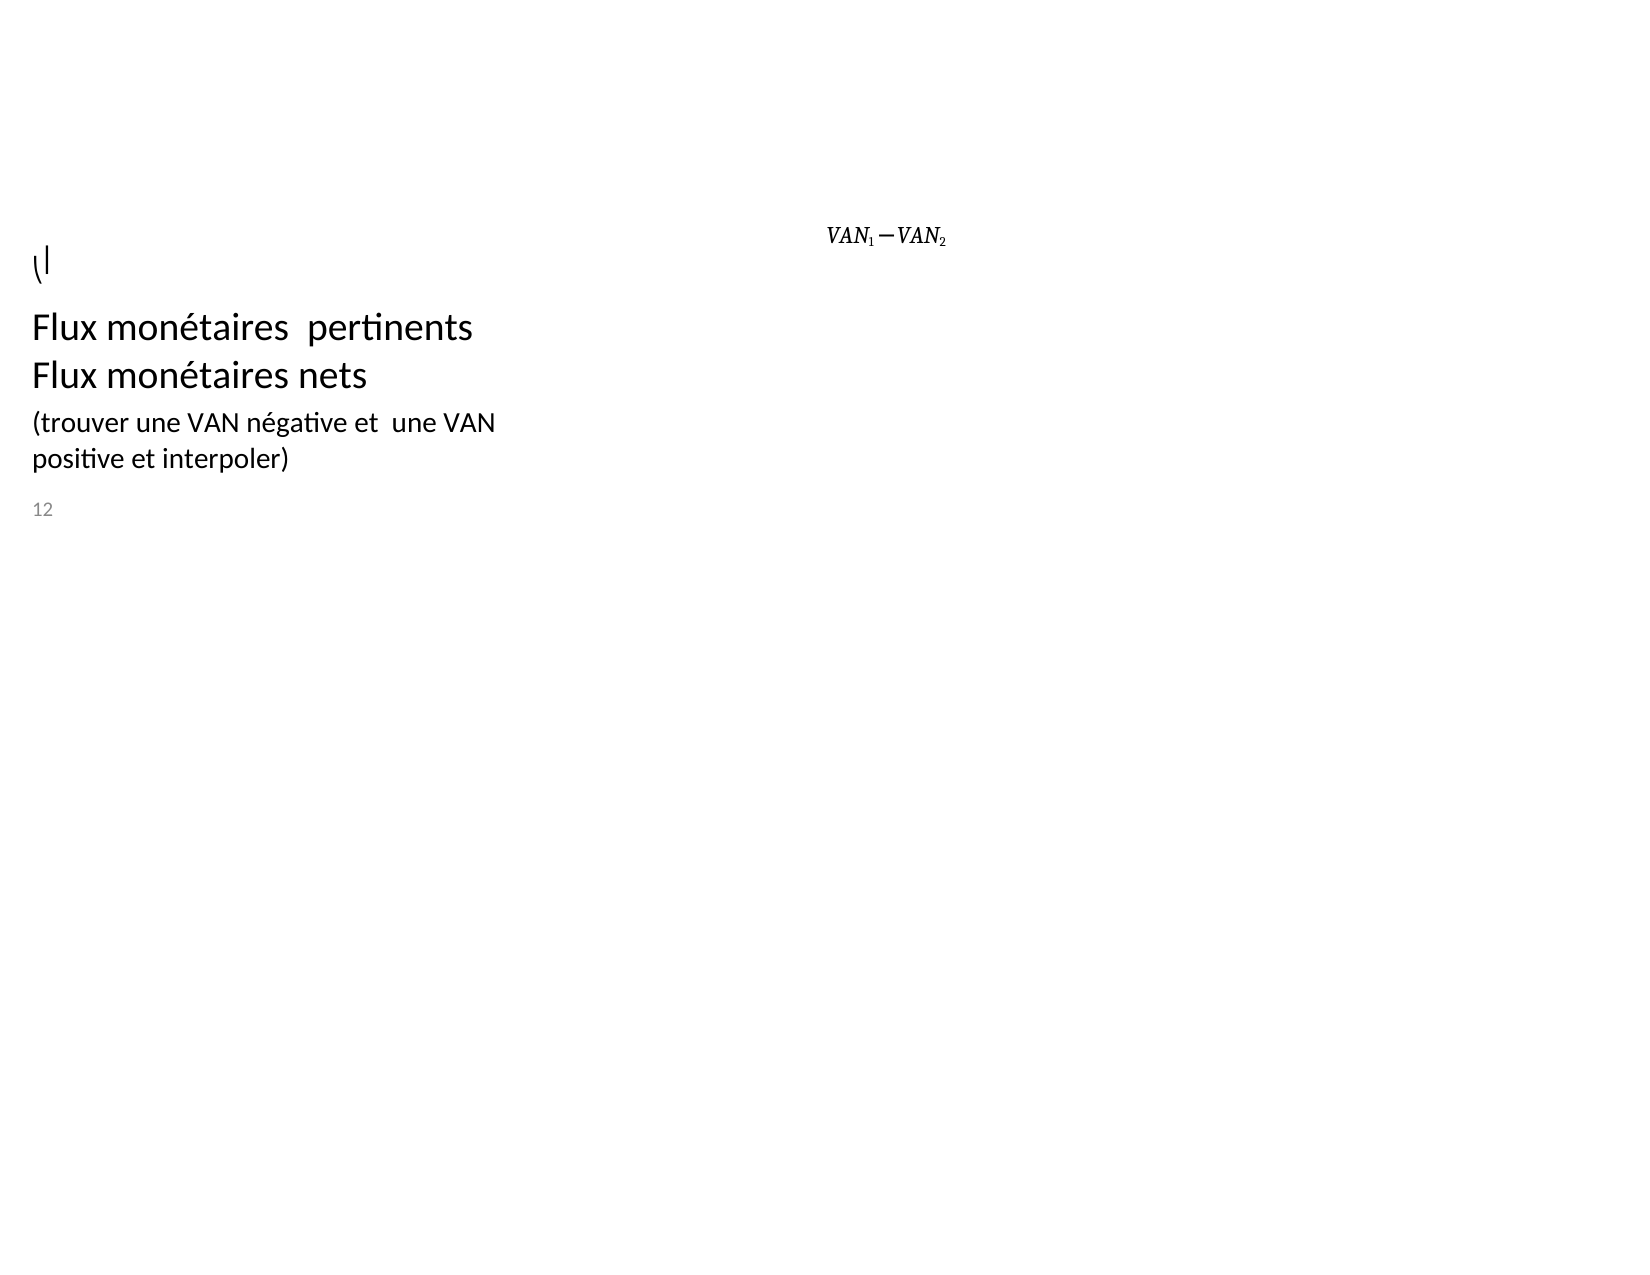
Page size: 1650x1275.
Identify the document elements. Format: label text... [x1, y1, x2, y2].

text (trouver une VAN négative et une VAN positive et interpoler) [32, 404, 561, 475]
text ⎝⎜ [32, 208, 826, 291]
text 12 [32, 497, 561, 522]
text Flux monétaires pertinents [32, 302, 561, 350]
text Flux monétaires nets [32, 350, 561, 398]
text VAN1 −VAN2 [826, 208, 1620, 257]
